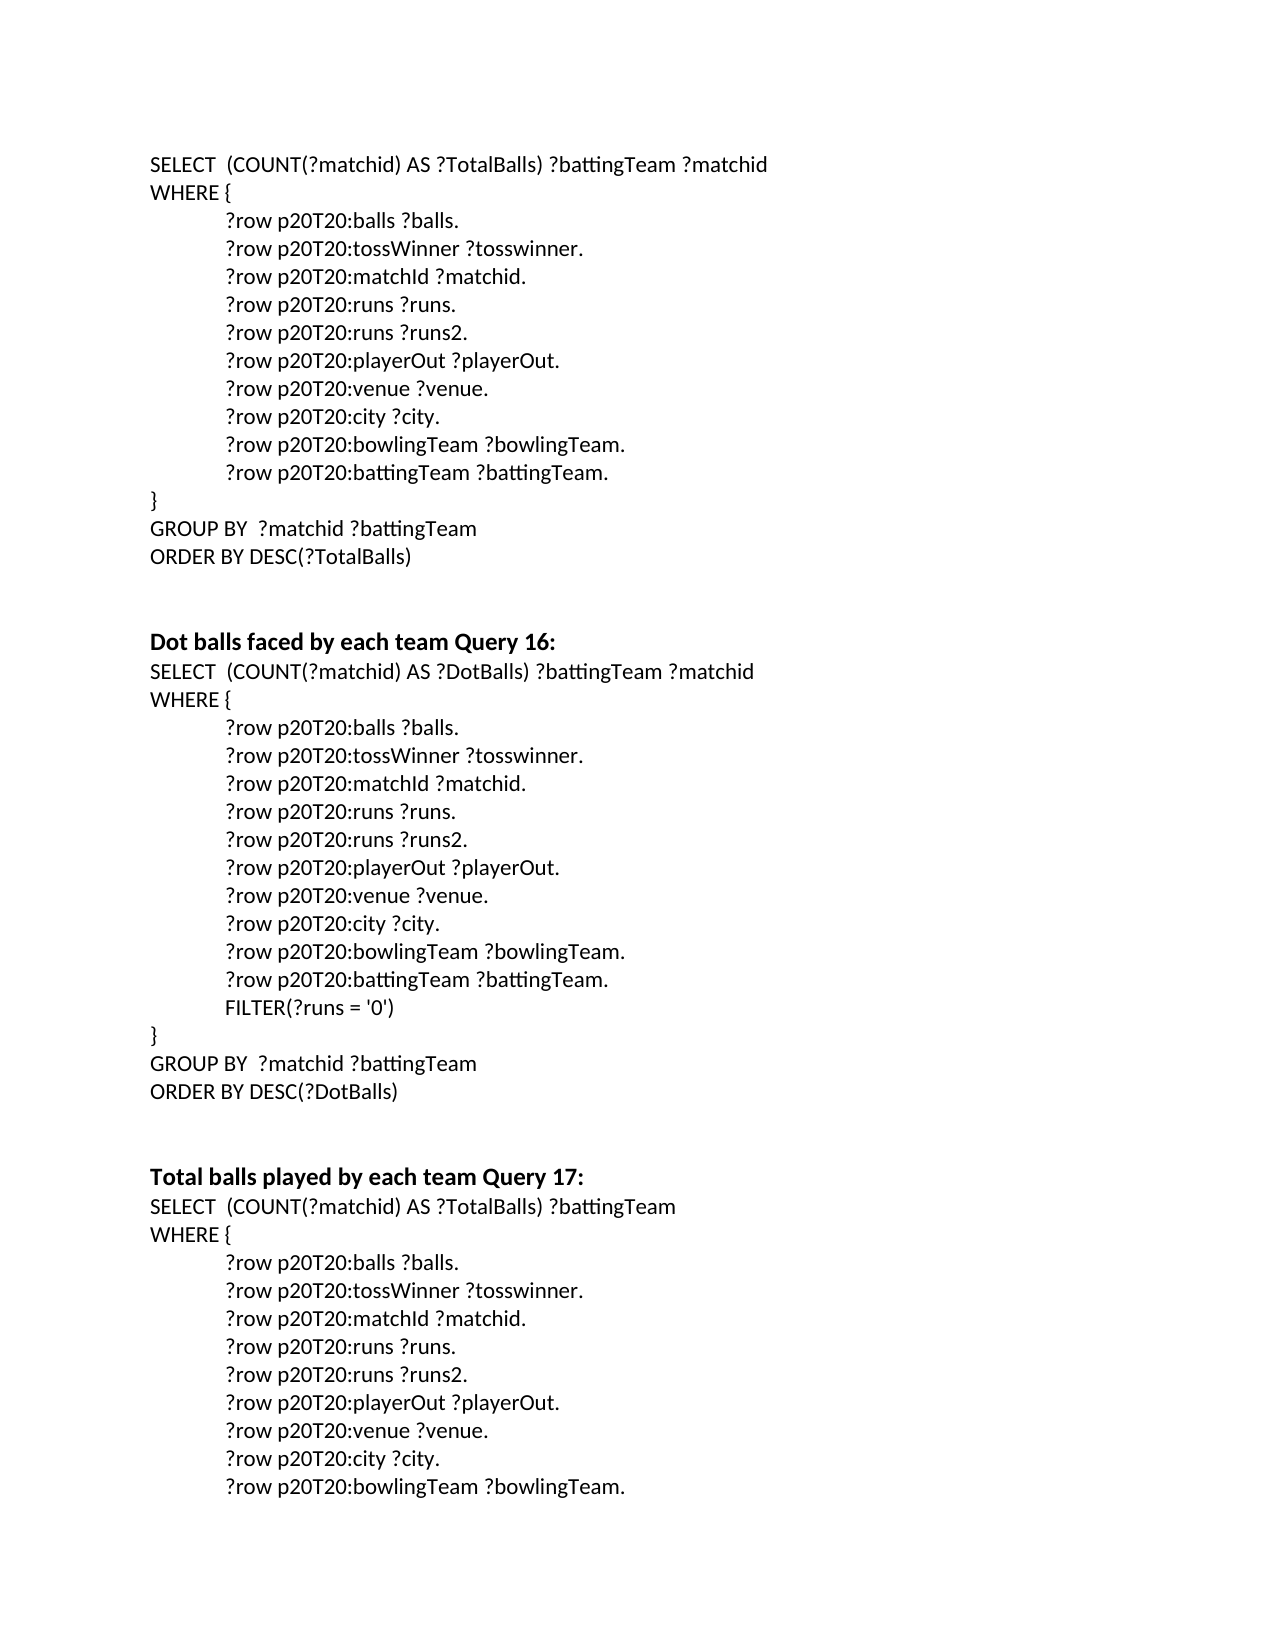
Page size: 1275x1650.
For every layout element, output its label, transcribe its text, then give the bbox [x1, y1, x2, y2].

text ?row p20T20:balls ?balls. [150, 713, 1125, 741]
text ?row p20T20:runs ?runs. [150, 797, 1125, 825]
text ?row p20T20:city ?city. [150, 909, 1125, 937]
text ?row p20T20:bowlingTeam ?bowlingTeam. [150, 937, 1125, 965]
text ?row p20T20:runs ?runs. [150, 1332, 1125, 1360]
text ?row p20T20:venue ?venue. [150, 374, 1125, 402]
text GROUP BY ?matchid ?battingTeam [150, 514, 1125, 542]
text ?row p20T20:venue ?venue. [150, 881, 1125, 909]
text ?row p20T20:tossWinner ?tosswinner. [150, 1276, 1125, 1304]
text SELECT (COUNT(?matchid) AS ?TotalBalls) ?battingTeam ?matchid [150, 150, 1125, 178]
text ?row p20T20:balls ?balls. [150, 1248, 1125, 1276]
text GROUP BY ?matchid ?battingTeam [150, 1049, 1125, 1077]
text ?row p20T20:bowlingTeam ?bowlingTeam. [150, 430, 1125, 458]
text ORDER BY DESC(?TotalBalls) [150, 542, 1125, 570]
text ?row p20T20:city ?city. [150, 402, 1125, 430]
text ?row p20T20:city ?city. [150, 1444, 1125, 1472]
text ?row p20T20:bowlingTeam ?bowlingTeam. [150, 1472, 1125, 1500]
text ?row p20T20:tossWinner ?tosswinner. [150, 234, 1125, 262]
text Total balls played by each team Query 17: [150, 1161, 1125, 1192]
text ?row p20T20:battingTeam ?battingTeam. [150, 458, 1125, 486]
text SELECT (COUNT(?matchid) AS ?DotBalls) ?battingTeam ?matchid [150, 657, 1125, 685]
text ?row p20T20:runs ?runs2. [150, 318, 1125, 346]
text Dot balls faced by each team Query 16: [150, 626, 1125, 657]
text ?row p20T20:playerOut ?playerOut. [150, 346, 1125, 374]
text SELECT (COUNT(?matchid) AS ?TotalBalls) ?battingTeam [150, 1192, 1125, 1220]
text ?row p20T20:playerOut ?playerOut. [150, 853, 1125, 881]
text ?row p20T20:battingTeam ?battingTeam. [150, 965, 1125, 993]
text WHERE { [150, 1220, 1125, 1248]
text ?row p20T20:runs ?runs. [150, 290, 1125, 318]
text ?row p20T20:venue ?venue. [150, 1416, 1125, 1444]
text ?row p20T20:runs ?runs2. [150, 1360, 1125, 1388]
text ?row p20T20:playerOut ?playerOut. [150, 1388, 1125, 1416]
text ?row p20T20:balls ?balls. [150, 206, 1125, 234]
text WHERE { [150, 685, 1125, 713]
text } [150, 486, 1125, 514]
text ?row p20T20:runs ?runs2. [150, 825, 1125, 853]
text } [150, 1021, 1125, 1049]
text ?row p20T20:matchId ?matchid. [150, 262, 1125, 290]
text ORDER BY DESC(?DotBalls) [150, 1077, 1125, 1105]
text ?row p20T20:matchId ?matchid. [150, 1304, 1125, 1332]
text ?row p20T20:matchId ?matchid. [150, 769, 1125, 797]
text FILTER(?runs = '0') [150, 993, 1125, 1021]
text WHERE { [150, 178, 1125, 206]
text ?row p20T20:tossWinner ?tosswinner. [150, 741, 1125, 769]
